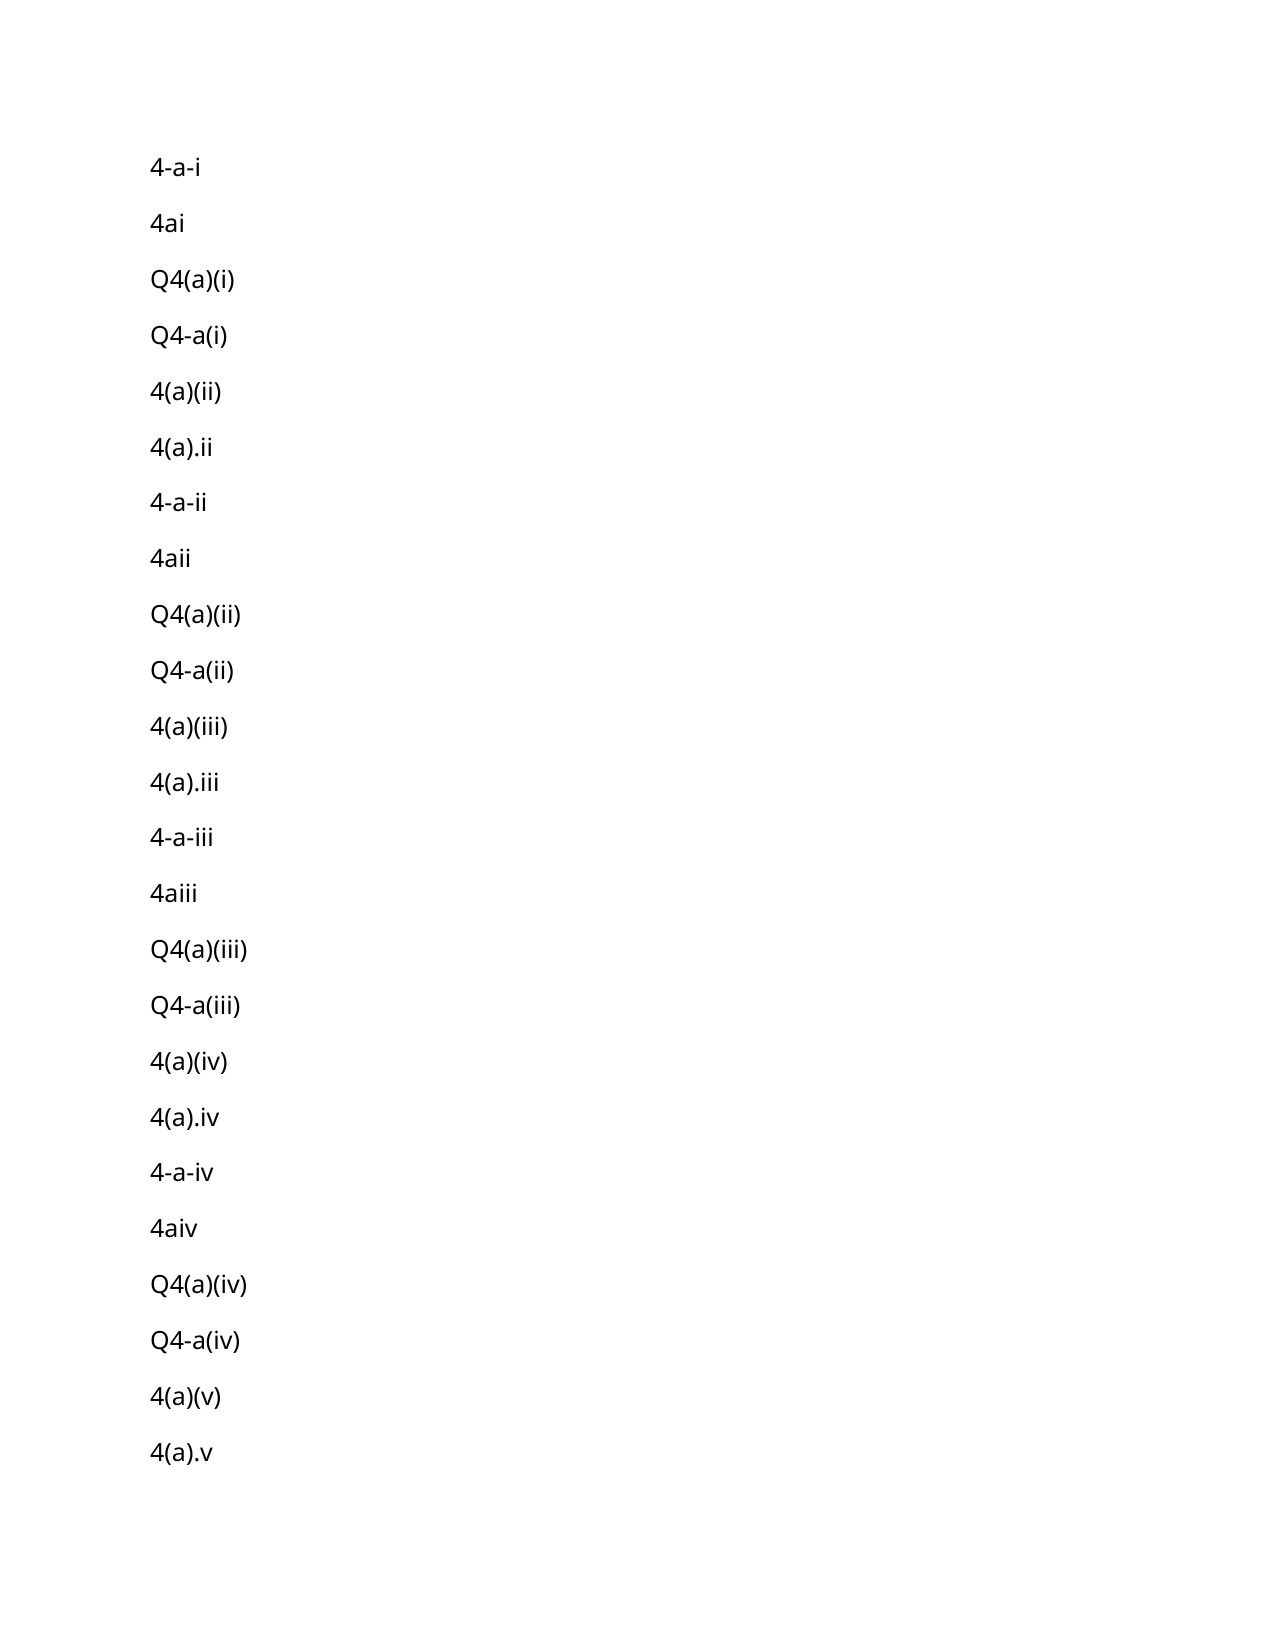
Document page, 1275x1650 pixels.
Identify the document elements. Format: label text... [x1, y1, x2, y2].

text Q4(a)(ii) [150, 597, 1125, 631]
text Q4-a(iii) [150, 987, 1125, 1022]
text 4ai [150, 206, 1125, 240]
text 4-a-ii [150, 485, 1125, 519]
text 4(a).iii [150, 764, 1125, 798]
text 4-a-iv [150, 1155, 1125, 1189]
text 4aii [150, 541, 1125, 575]
text 4(a).iv [150, 1099, 1125, 1133]
text Q4(a)(i) [150, 262, 1125, 296]
text 4aiv [150, 1211, 1125, 1245]
text Q4-a(i) [150, 317, 1125, 352]
text Q4-a(ii) [150, 652, 1125, 687]
text 4-a-iii [150, 820, 1125, 854]
text Q4(a)(iv) [150, 1267, 1125, 1301]
text 4(a)(iv) [150, 1043, 1125, 1077]
text 4(a).ii [150, 429, 1125, 463]
text Q4-a(iv) [150, 1322, 1125, 1357]
text 4(a)(ii) [150, 373, 1125, 407]
text 4aiii [150, 876, 1125, 910]
text 4(a).v [150, 1434, 1125, 1468]
text Q4(a)(iii) [150, 932, 1125, 966]
text 4(a)(v) [150, 1378, 1125, 1412]
text 4(a)(iii) [150, 708, 1125, 742]
text 4-a-i [150, 150, 1125, 184]
